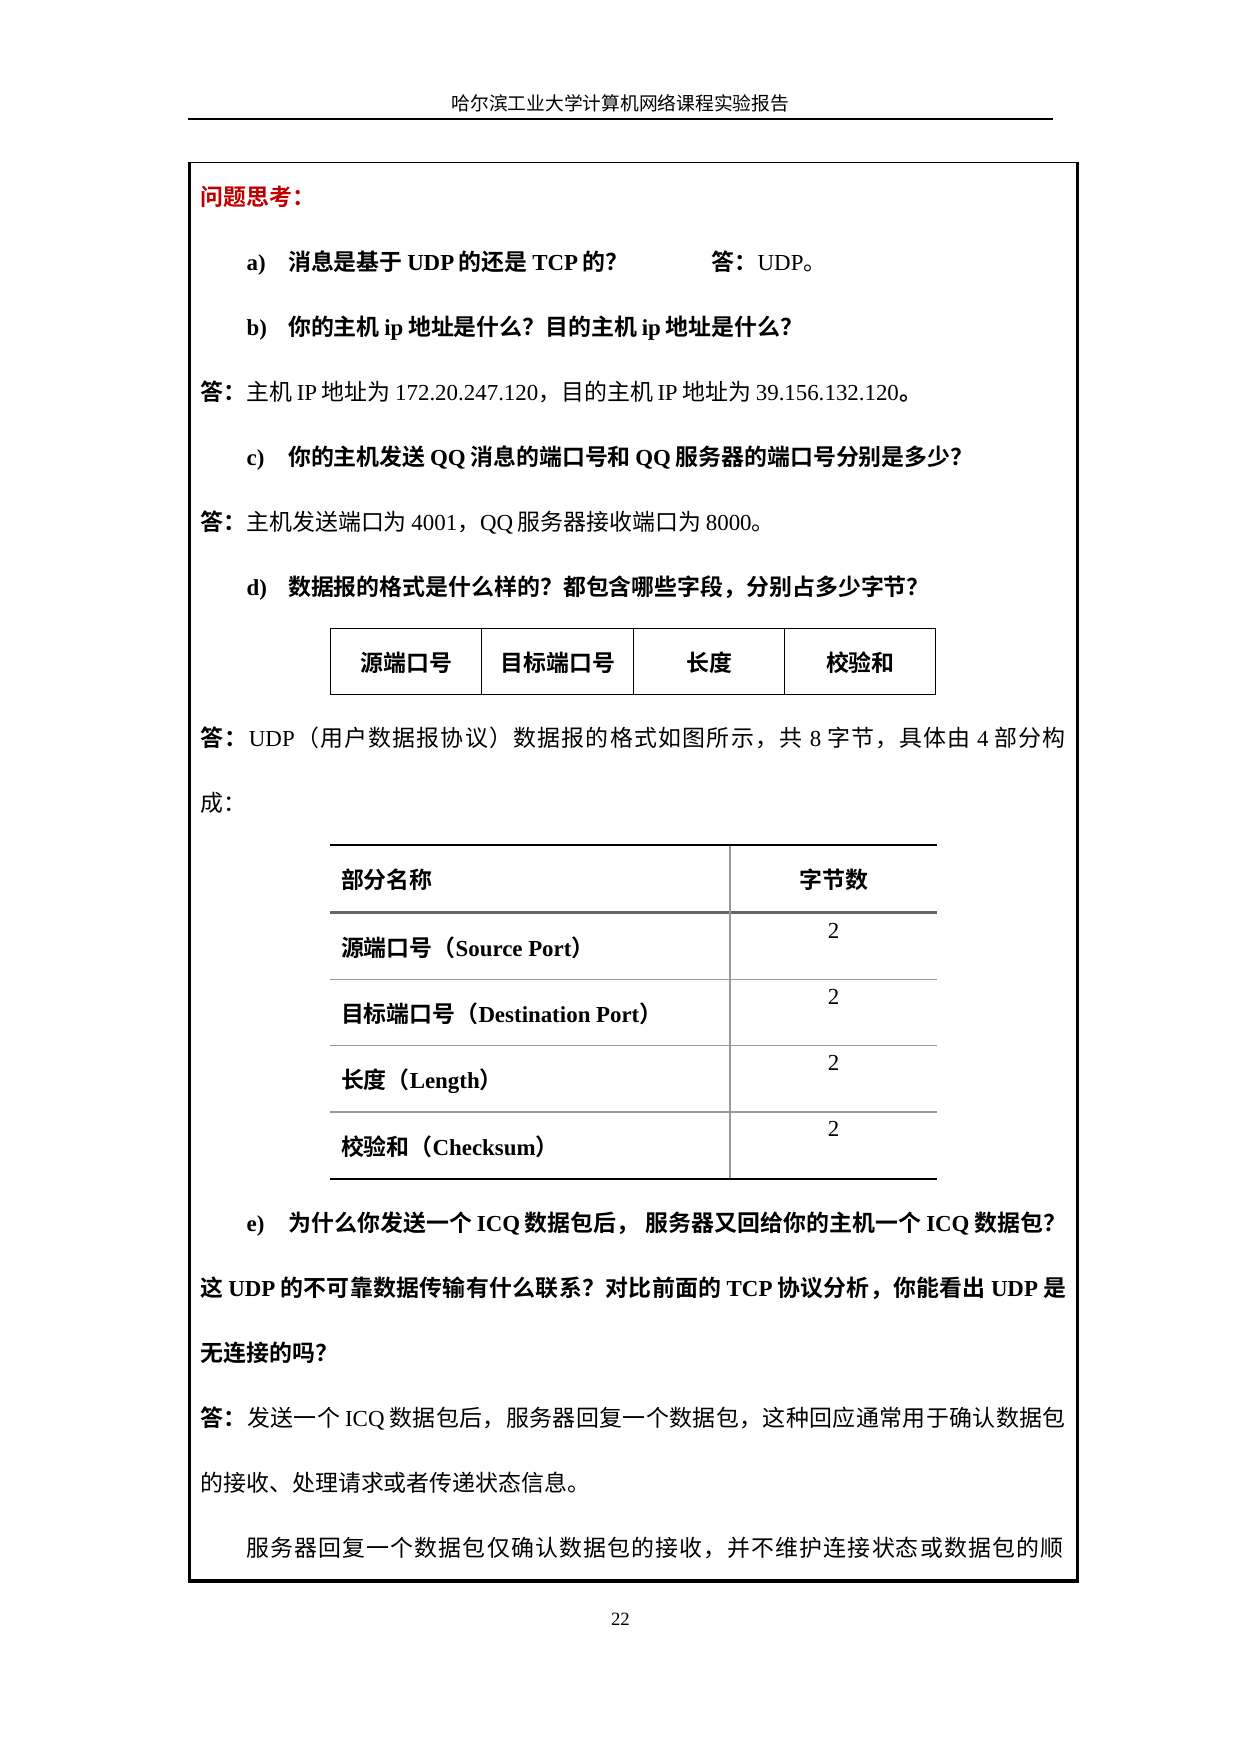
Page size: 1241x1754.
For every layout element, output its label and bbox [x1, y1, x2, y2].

table_cell [191, 163, 1076, 1579]
